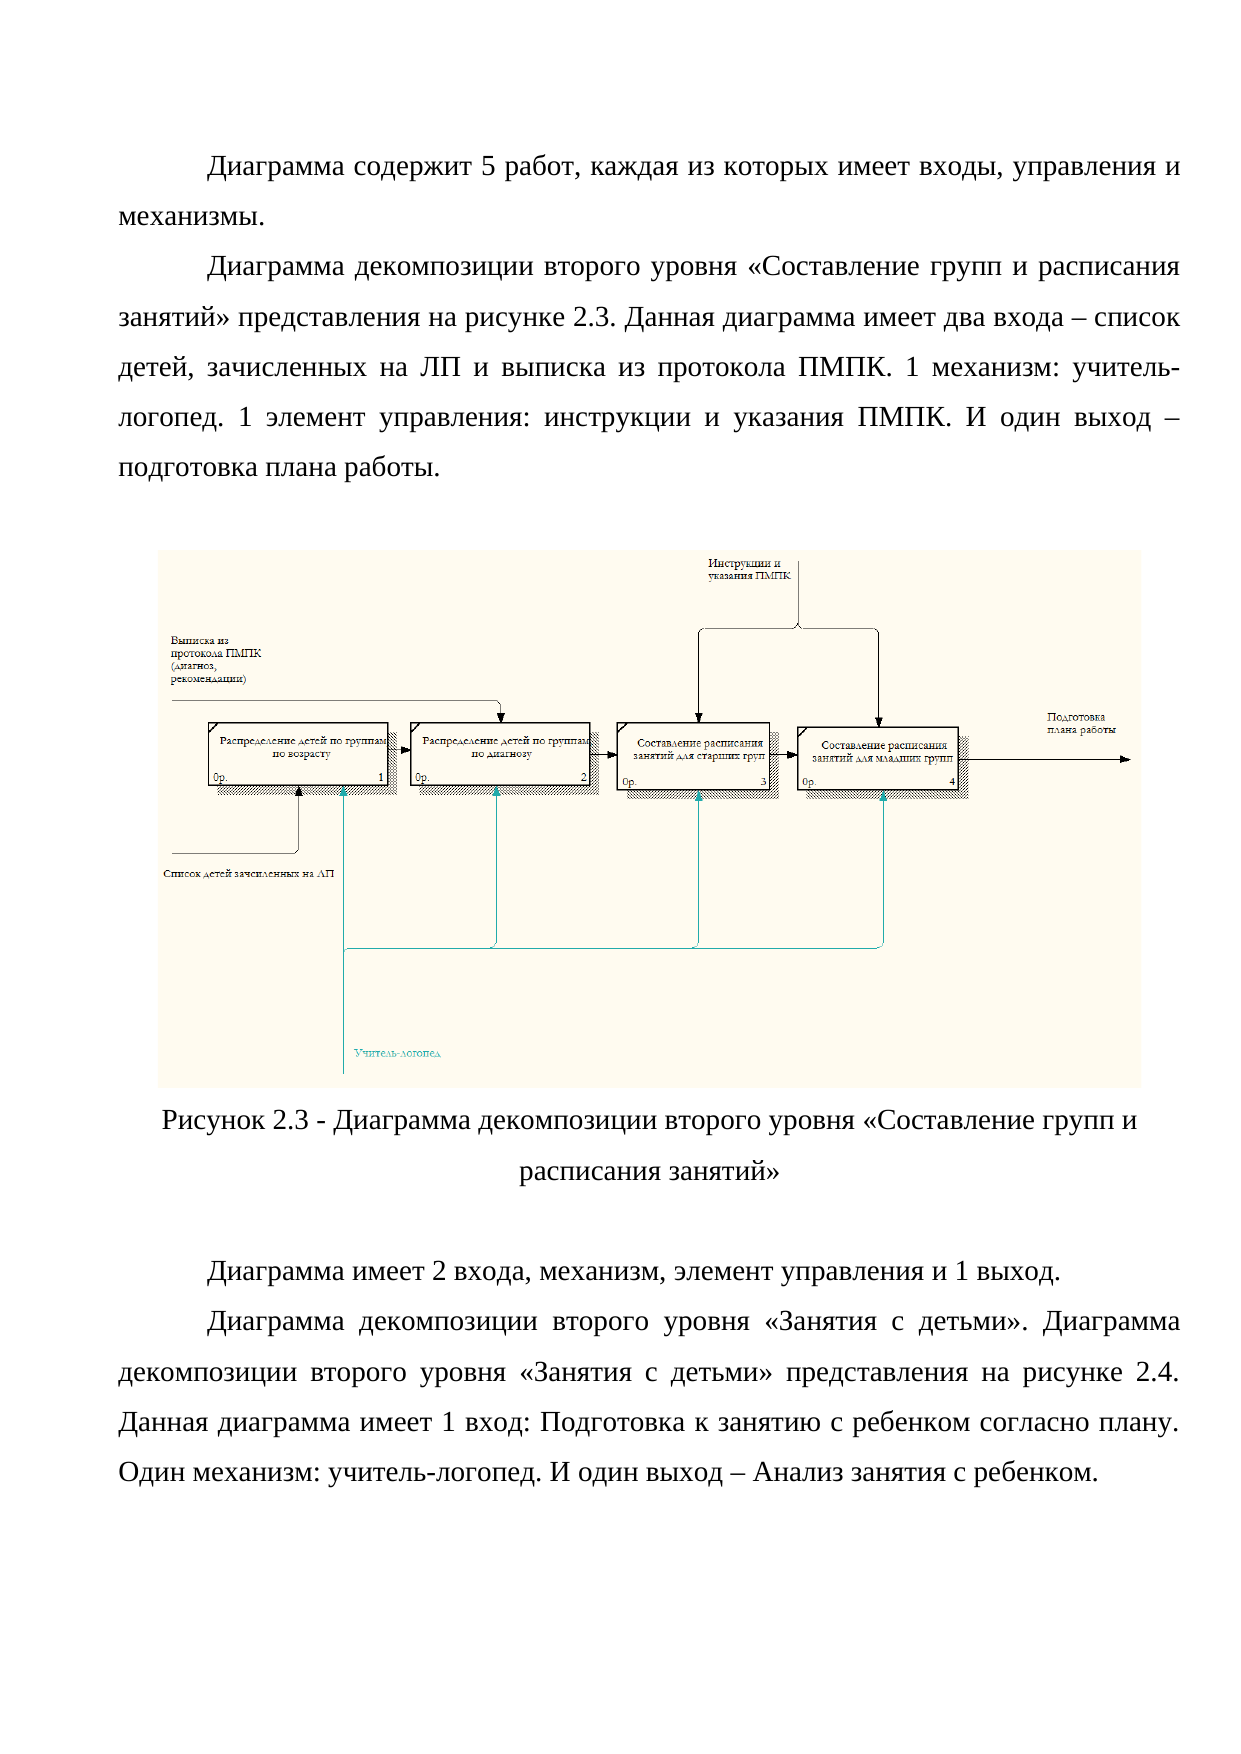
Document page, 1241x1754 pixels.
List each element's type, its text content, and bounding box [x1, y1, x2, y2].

text Рисунок 2.3 - Диаграмма декомпозиции второго уровня «Составление групп и расписания занятий» [118, 1102, 1181, 1186]
text Диаграмма декомпозиции второго уровня «Занятия с детьми». Диаграмма декомпозиции второго уровня «Занятия с детьми» представления на рисунке 2.4. Данная диаграмма имеет 1 вход: Подготовка к занятию с ребенком согласно плану. Один механизм: учитель-логопед. И один выход – Анализ занятия с ребенком. [118, 1303, 1181, 1488]
text Диаграмма декомпозиции второго уровня «Составление групп и расписания занятий» представления на рисунке 2.3. Данная диаграмма имеет два входа – список детей, зачисленных на ЛП и выписка из протокола ПМПК. 1 механизм: учитель-логопед. 1 элемент управления: инструкции и указания ПМПК. И один выход – подготовка плана работы. [118, 248, 1181, 483]
text Диаграмма имеет 2 входа, механизм, элемент управления и 1 выход. [118, 1253, 1181, 1287]
text Диаграмма содержит 5 работ, каждая из которых имеет входы, управления и механизмы. [118, 148, 1181, 232]
picture [157, 550, 1142, 1088]
